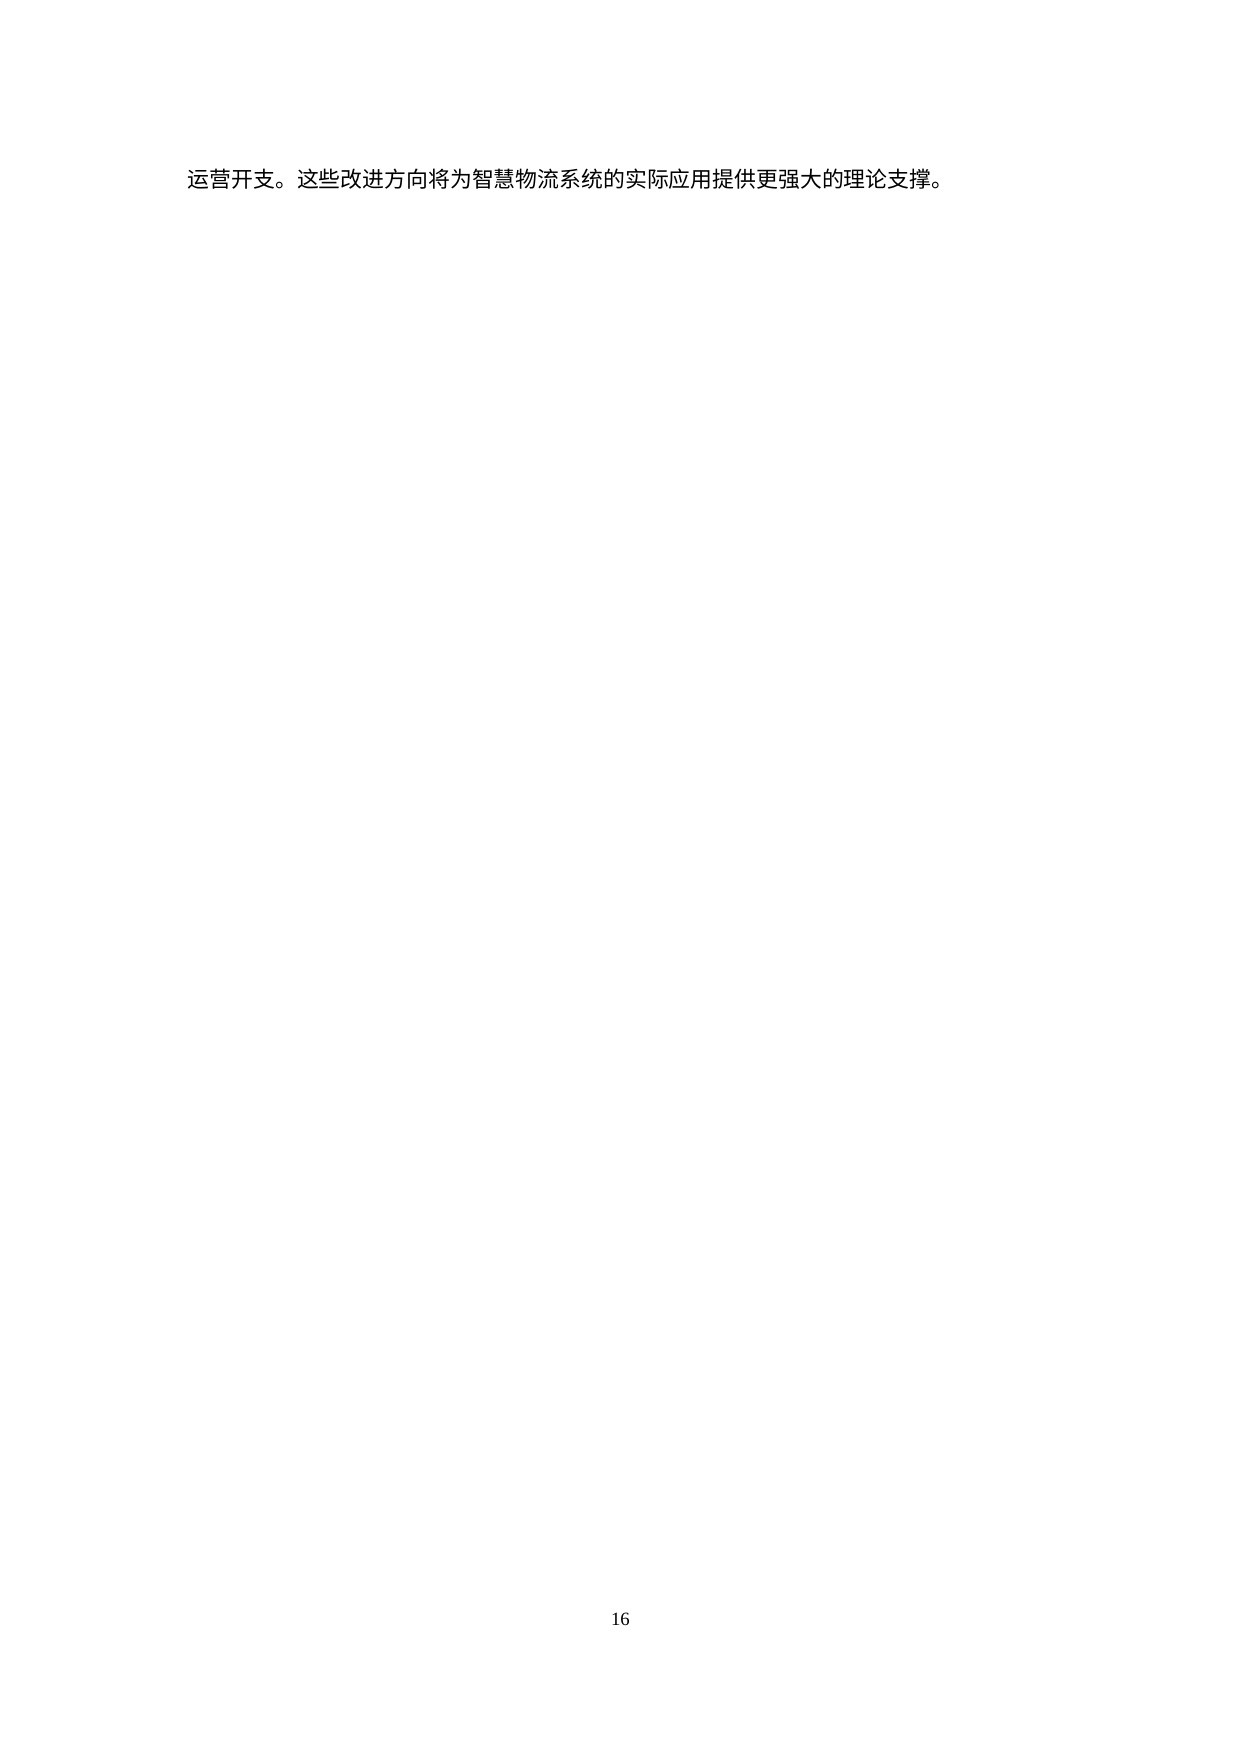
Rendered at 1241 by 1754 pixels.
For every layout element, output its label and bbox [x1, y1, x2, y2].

text [187, 162, 1053, 194]
